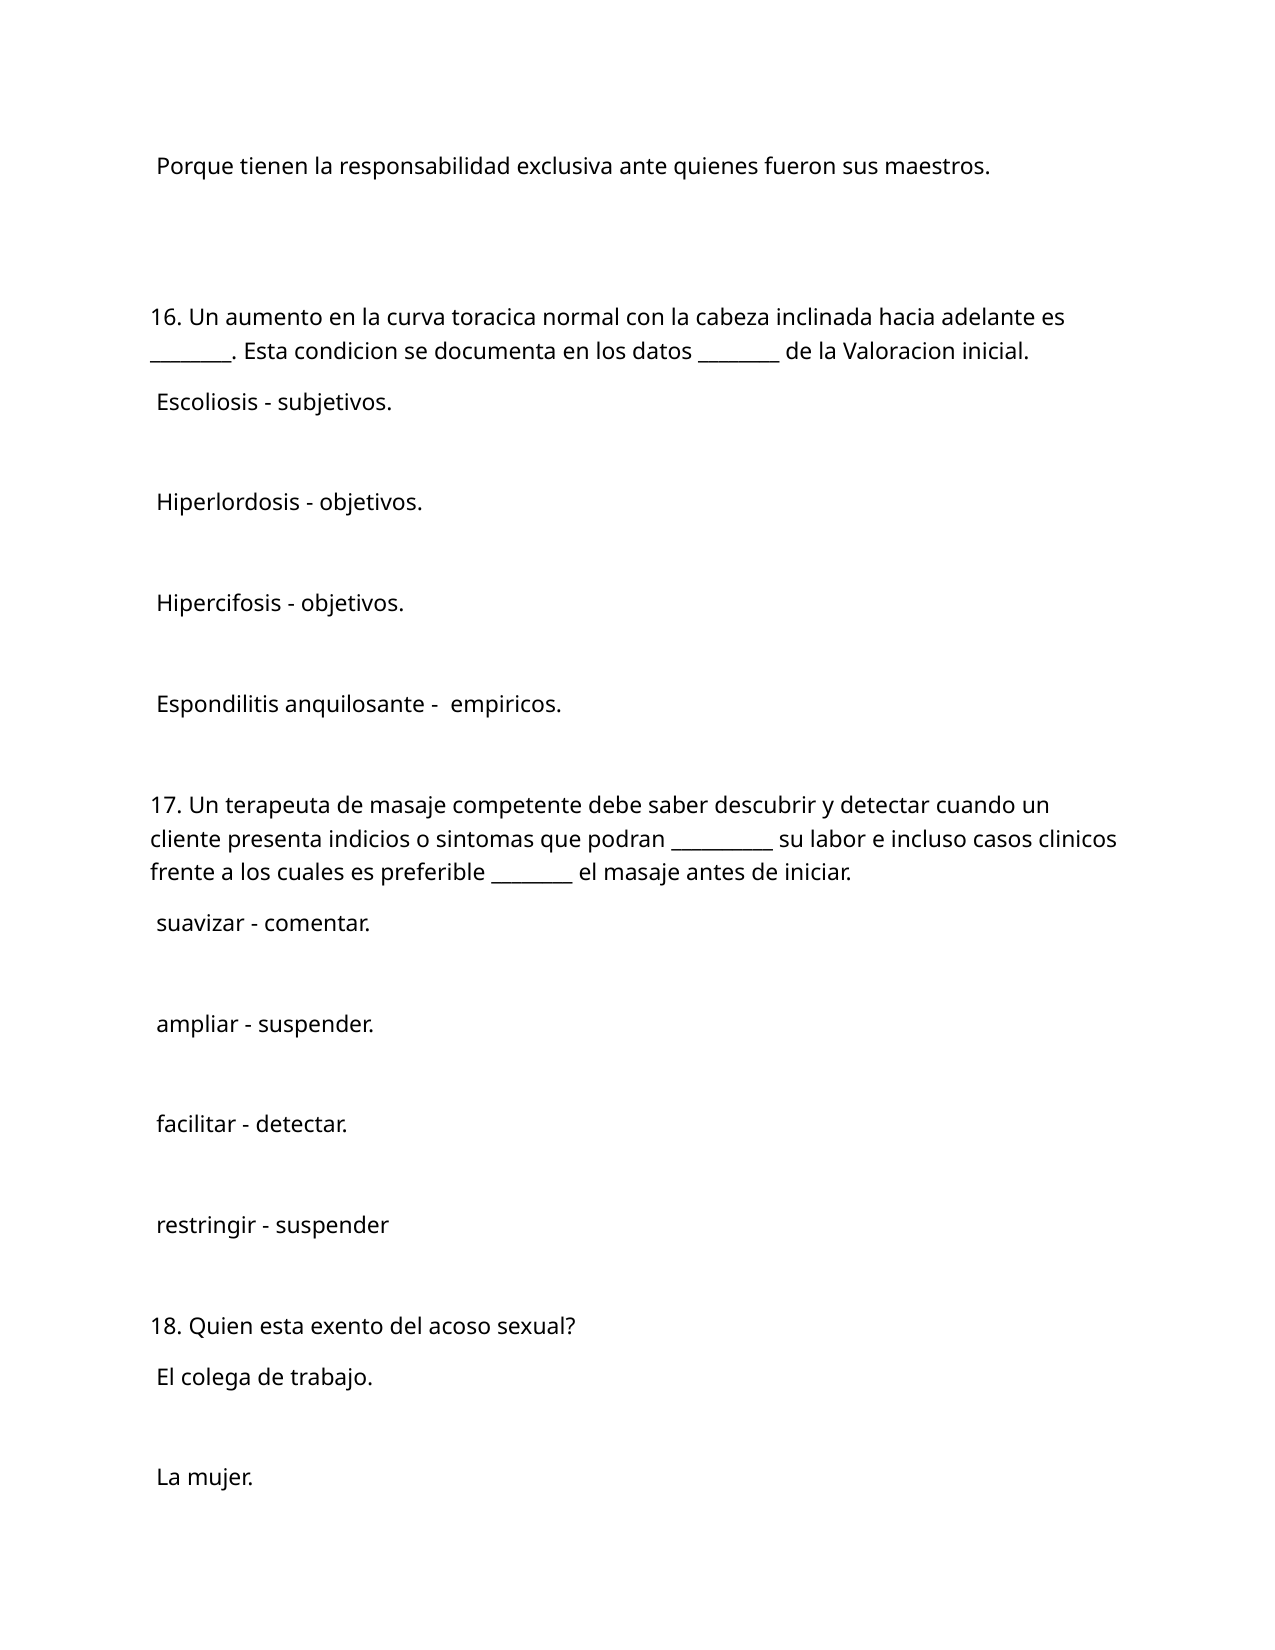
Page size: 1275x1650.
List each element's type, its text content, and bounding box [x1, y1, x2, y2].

text El colega de trabajo. [150, 1360, 1125, 1392]
text 18. Quien esta exento del acoso sexual? [150, 1310, 1125, 1341]
text Espondilitis anquilosante - empiricos. [150, 688, 1125, 719]
text facilitar - detectar. [150, 1108, 1125, 1139]
text suavizar - comentar. [150, 907, 1125, 938]
text restringir - suspender [150, 1209, 1125, 1240]
text Porque tienen la responsabilidad exclusiva ante quienes fueron sus maestros. [150, 150, 1125, 181]
text 16. Un aumento en la curva toracica normal con la cabeza inclinada hacia adelante es ________. Esta condicion se documenta en los datos ________ de la Valoracion inicial. [150, 301, 1125, 366]
text ampliar - suspender. [150, 1007, 1125, 1039]
text La mujer. [150, 1461, 1125, 1492]
text Hiperlordosis - objetivos. [150, 486, 1125, 517]
text 17. Un terapeuta de masaje competente debe saber descubrir y detectar cuando un cliente presenta indicios o sintomas que podran __________ su labor e incluso casos clinicos frente a los cuales es preferible ________ el masaje antes de iniciar. [150, 789, 1125, 887]
text Hipercifosis - objetivos. [150, 587, 1125, 618]
text Escoliosis - subjetivos. [150, 385, 1125, 417]
